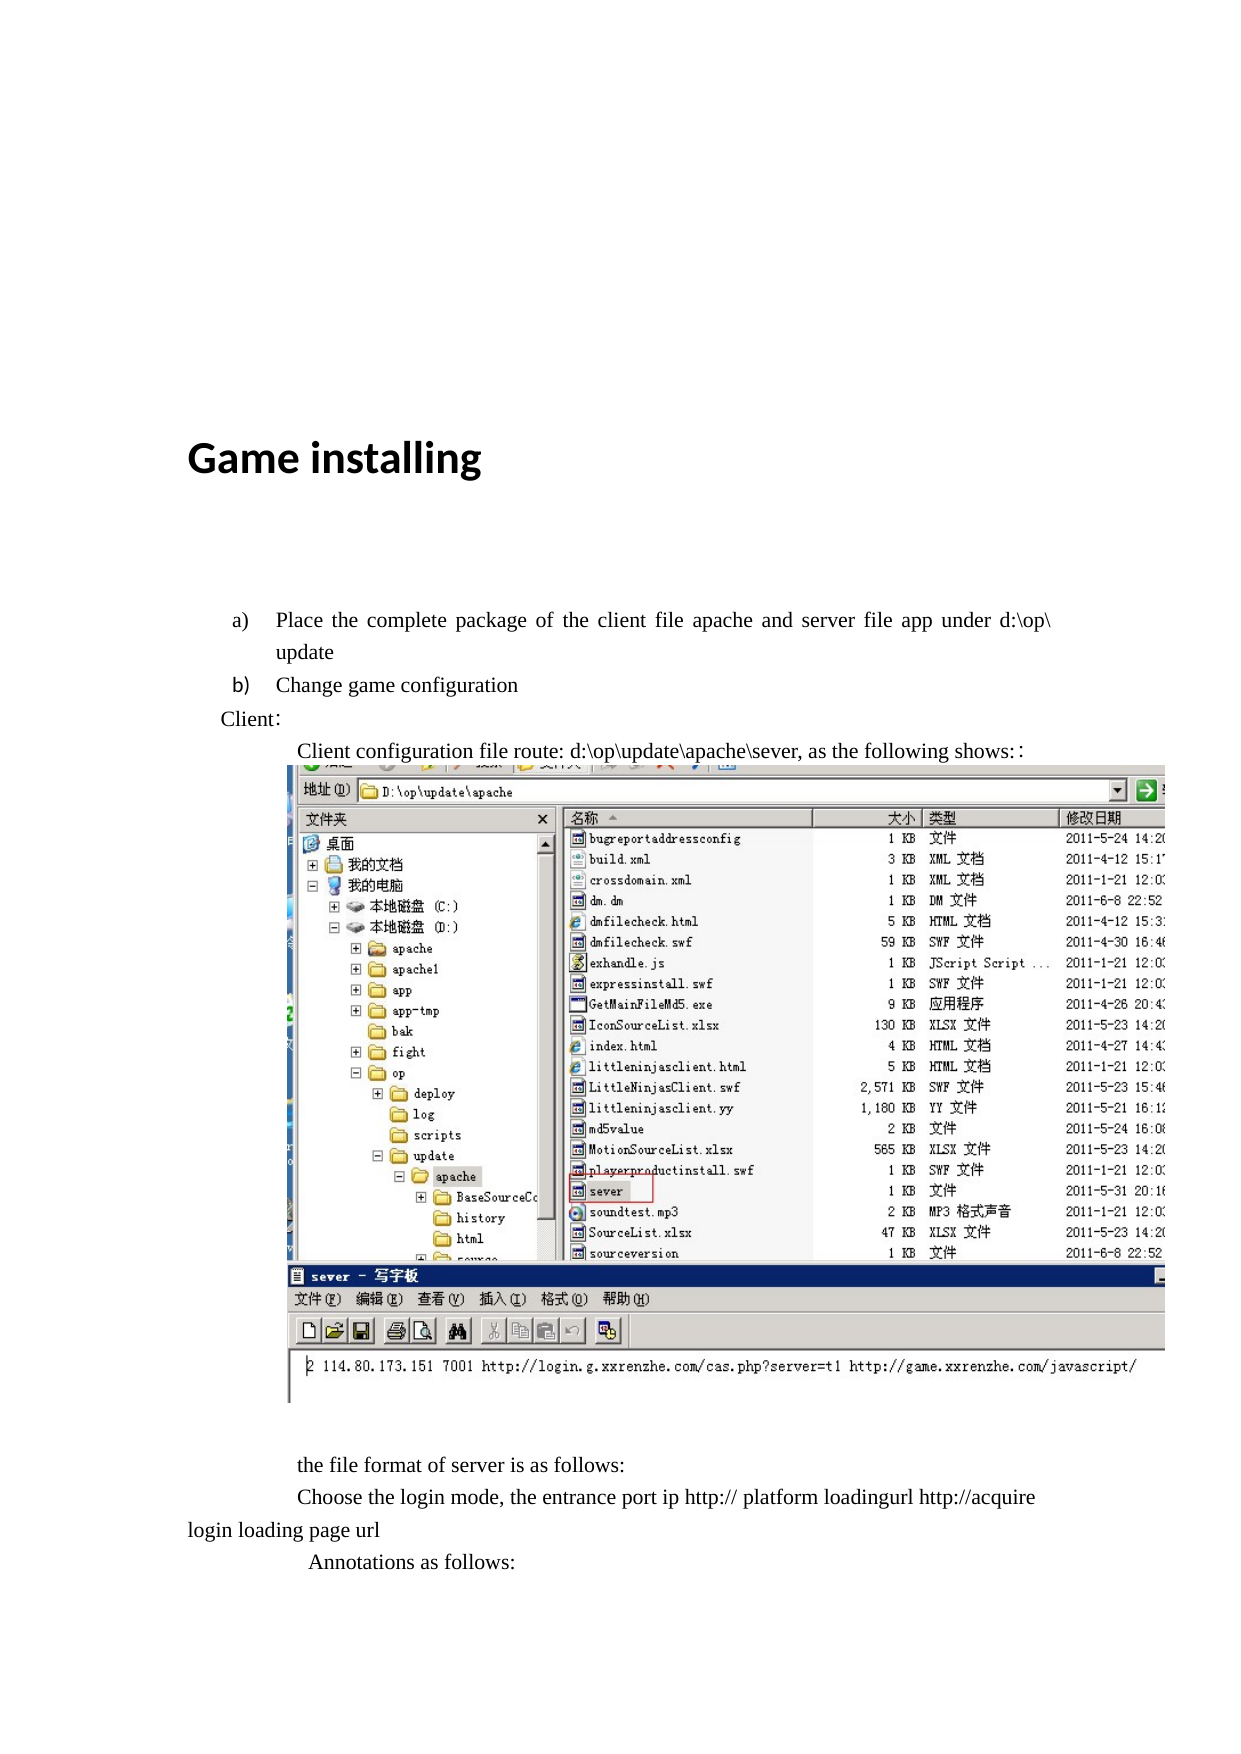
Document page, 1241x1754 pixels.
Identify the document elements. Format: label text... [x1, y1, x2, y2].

text Choose the login mode, the entrance port ip http:// platform loadingurl http://acquire login loading page url [187, 1481, 1053, 1546]
text Annotations as follows: [187, 1546, 1053, 1578]
picture [287, 765, 1165, 1403]
subtitle Game installing [187, 425, 1053, 490]
text Client： [187, 701, 1053, 733]
list Place the complete package of the client file apache and server file app under d:\op\update [232, 603, 1053, 668]
text the file format of server is as follows: [187, 1448, 1053, 1481]
text Client configuration file route: d:\op\update\apache\sever, as the following shows:： [187, 733, 1053, 766]
list Change game configuration [232, 668, 1053, 701]
